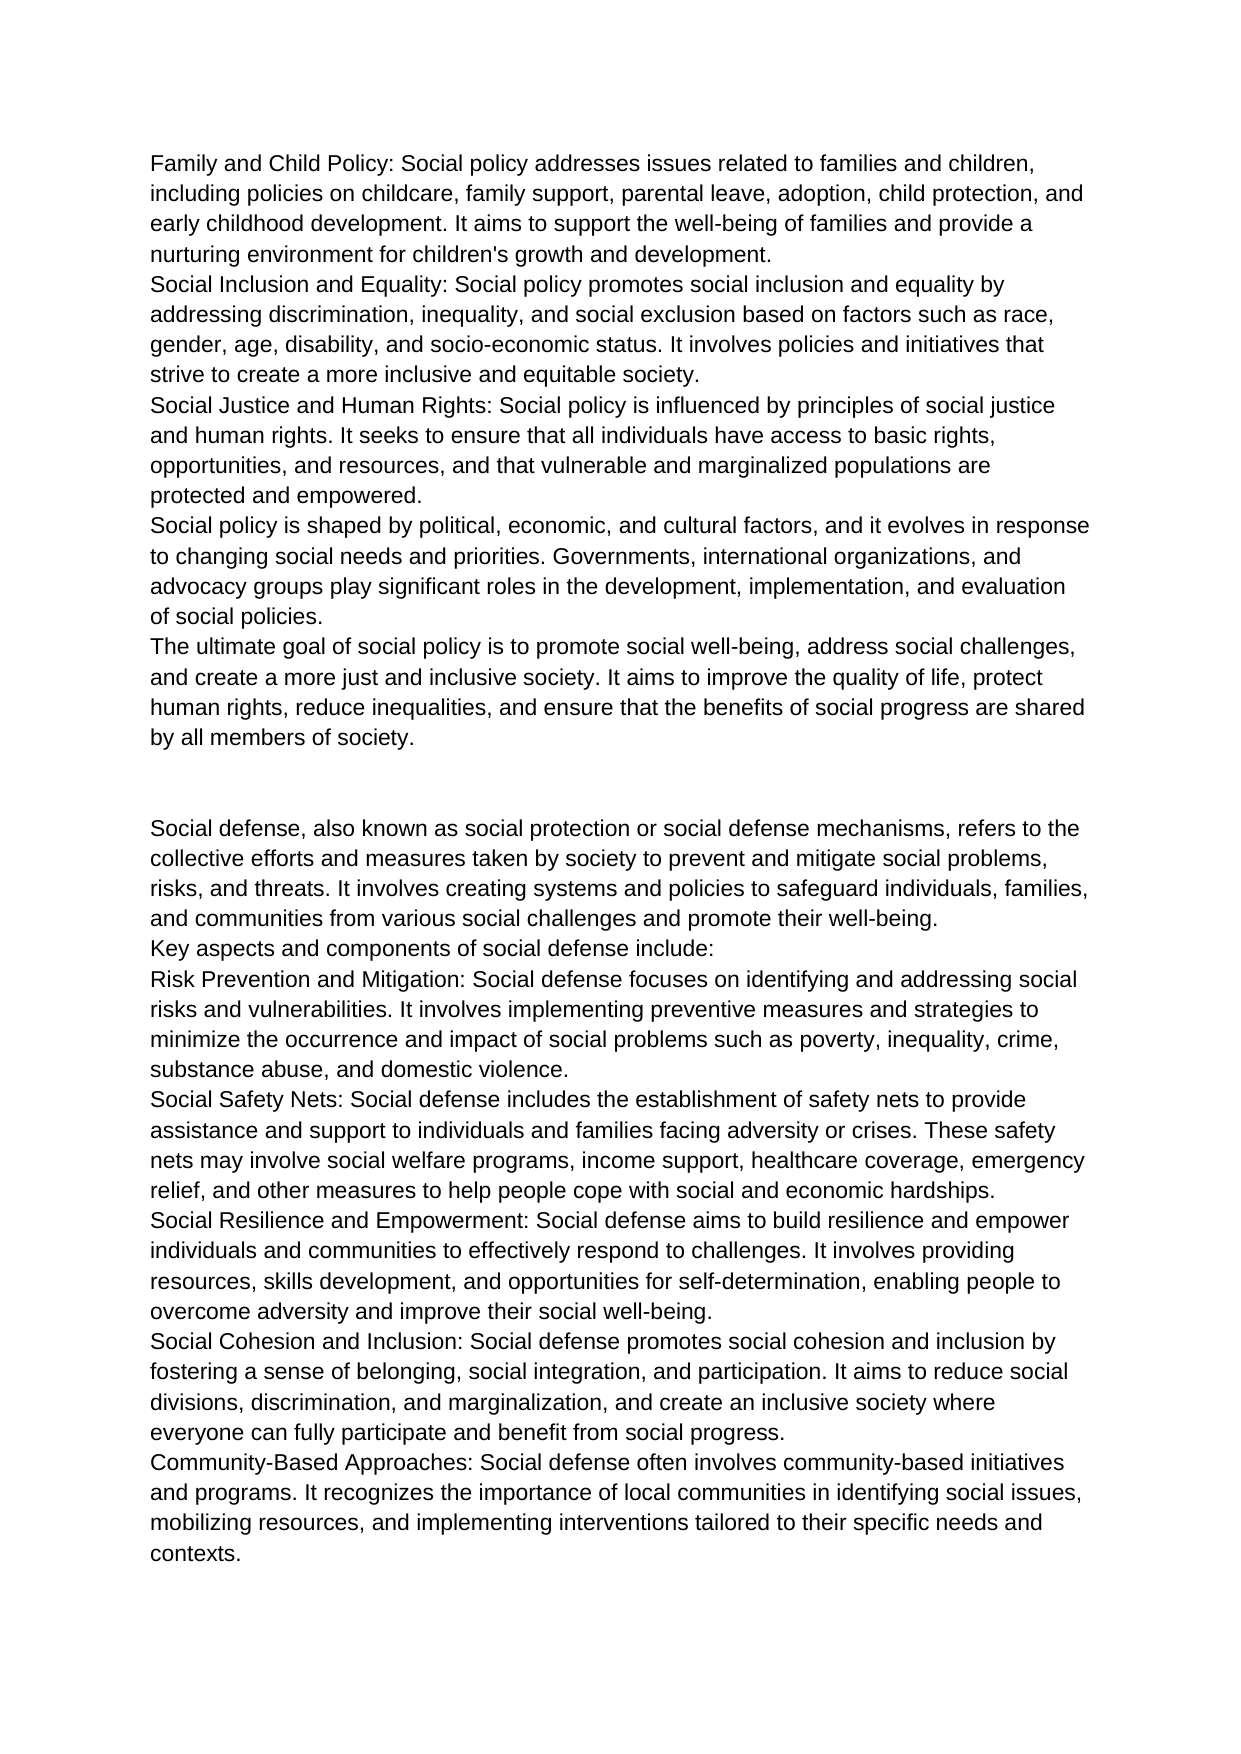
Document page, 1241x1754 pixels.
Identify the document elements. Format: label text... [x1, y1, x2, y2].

text Social Justice and Human Rights: Social policy is influenced by principles of social justice and human rights. It seeks to ensure that all individuals have access to basic rights, opportunities, and resources, and that vulnerable and marginalized populations are protected and empowered. [150, 392, 1090, 509]
text Social policy is shaped by political, economic, and cultural factors, and it evolves in response to changing social needs and priorities. Governments, international organizations, and advocacy groups play significant roles in the development, implementation, and evaluation of social policies. [150, 512, 1090, 629]
text Risk Prevention and Mitigation: Social defense focuses on identifying and addressing social risks and vulnerabilities. It involves implementing preventive measures and strategies to minimize the occurrence and impact of social problems such as poverty, inequality, crime, substance abuse, and domestic violence. [150, 966, 1090, 1083]
text Social Inclusion and Equality: Social policy promotes social inclusion and equality by addressing discrimination, inequality, and social exclusion based on factors such as race, gender, age, disability, and socio-economic status. It involves policies and initiatives that strive to create a more inclusive and equitable society. [150, 271, 1090, 388]
text The ultimate goal of social policy is to promote social well-being, address social challenges, and create a more just and inclusive society. It aims to improve the quality of life, protect human rights, reduce inequalities, and ensure that the benefits of social progress are shared by all members of society. [150, 633, 1090, 750]
text Social Resilience and Empowerment: Social defense aims to build resilience and empower individuals and communities to effectively respond to challenges. It involves providing resources, skills development, and opportunities for self-determination, enabling people to overcome adversity and improve their social well-being. [150, 1207, 1090, 1324]
text Key aspects and components of social defense include: [150, 935, 1090, 962]
text Family and Child Policy: Social policy addresses issues related to families and children, including policies on childcare, family support, parental leave, adoption, child protection, and early childhood development. It aims to support the well-being of families and provide a nurturing environment for children's growth and development. [150, 150, 1090, 267]
text Social Safety Nets: Social defense includes the establishment of safety nets to provide assistance and support to individuals and families facing adversity or crises. These safety nets may involve social welfare programs, income support, healthcare coverage, emergency relief, and other measures to help people cope with social and economic hardships. [150, 1086, 1090, 1203]
text Community-Based Approaches: Social defense often involves community-based initiatives and programs. It recognizes the importance of local communities in identifying social issues, mobilizing resources, and implementing interventions tailored to their specific needs and contexts. [150, 1449, 1090, 1566]
text Social defense, also known as social protection or social defense mechanisms, refers to the collective efforts and measures taken by society to prevent and mitigate social problems, risks, and threats. It involves creating systems and policies to safeguard individuals, families, and communities from various social challenges and promote their well-being. [150, 814, 1090, 932]
text Social Cohesion and Inclusion: Social defense promotes social cohesion and inclusion by fostering a sense of belonging, social integration, and participation. It aims to reduce social divisions, discrimination, and marginalization, and create an inclusive society where everyone can fully participate and benefit from social progress. [150, 1328, 1090, 1445]
